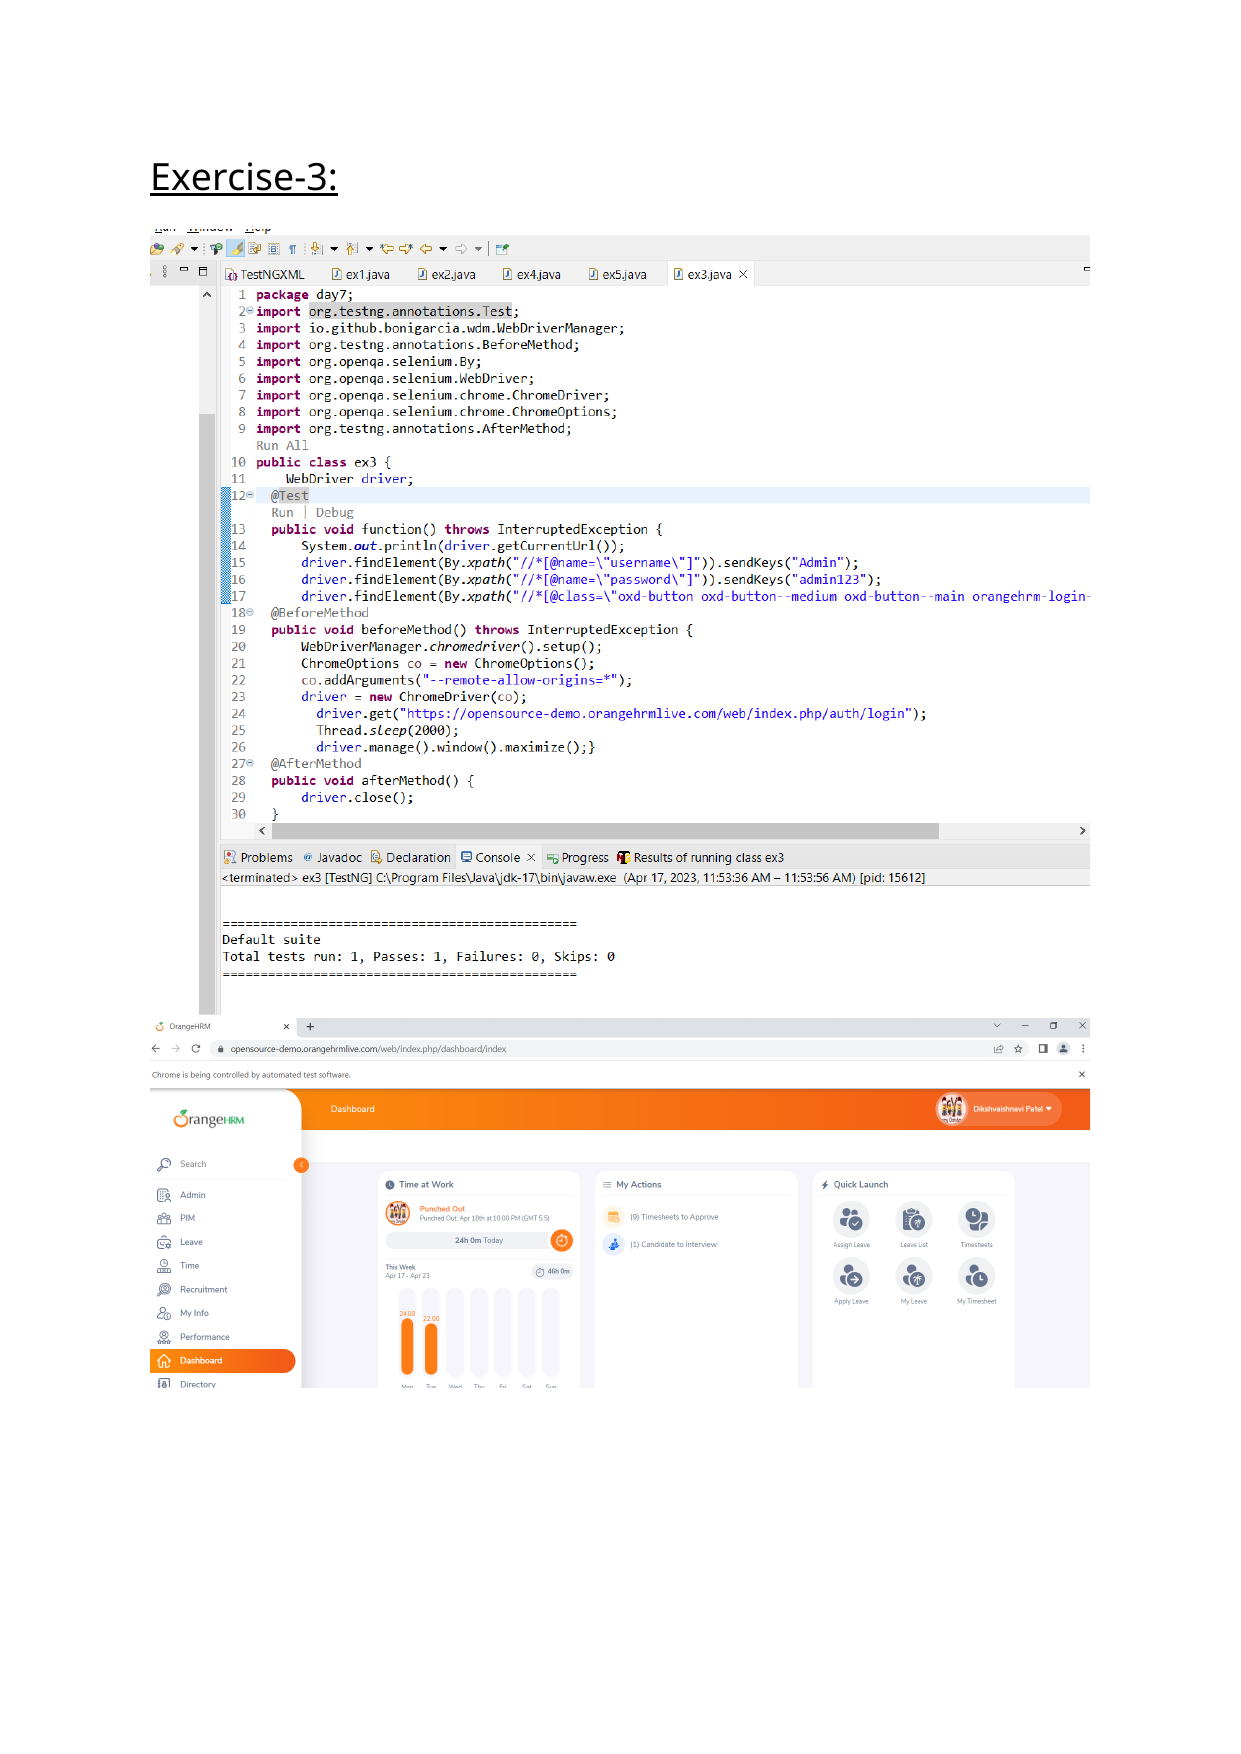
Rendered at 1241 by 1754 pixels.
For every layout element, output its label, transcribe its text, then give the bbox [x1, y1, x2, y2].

picture [150, 229, 1091, 1015]
text Exercise-3: [150, 150, 1090, 201]
picture [150, 1018, 1091, 1388]
